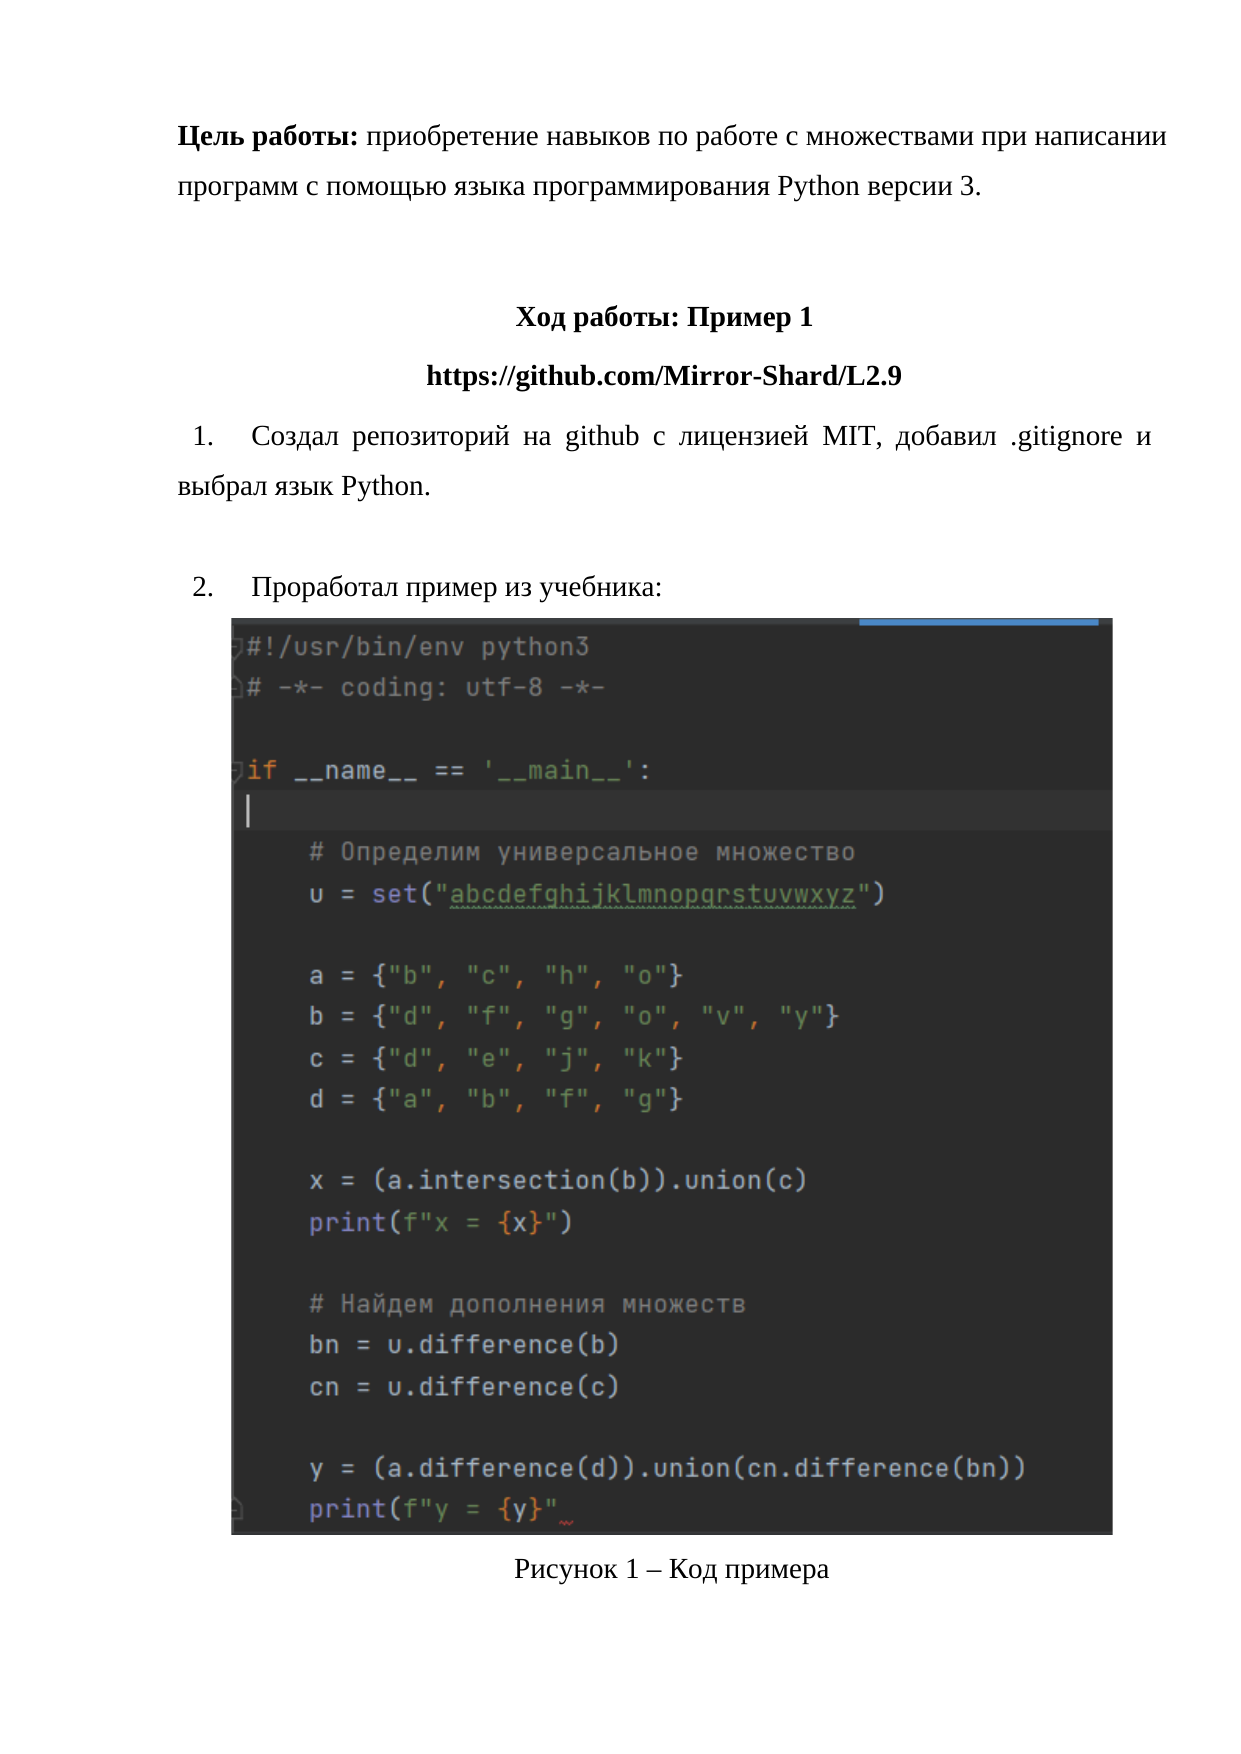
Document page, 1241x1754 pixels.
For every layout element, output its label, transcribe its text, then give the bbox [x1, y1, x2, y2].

text https://github.com/Mirror-Shard/L2.9 [177, 358, 1152, 392]
text Цель работы: приобретение навыков по работе с множествами при написании программ с помощью языка программирования Python версии 3. [177, 118, 1167, 202]
list Рисунок 1 – Код примера [192, 1551, 1152, 1585]
picture [231, 618, 1113, 1535]
list Создал репозиторий на github с лицензией MIT, добавил .gitignore и выбрал язык Python. [177, 418, 1152, 502]
list Проработал пример из учебника: [177, 569, 1152, 602]
text Ход работы: Пример 1 [177, 299, 1152, 332]
